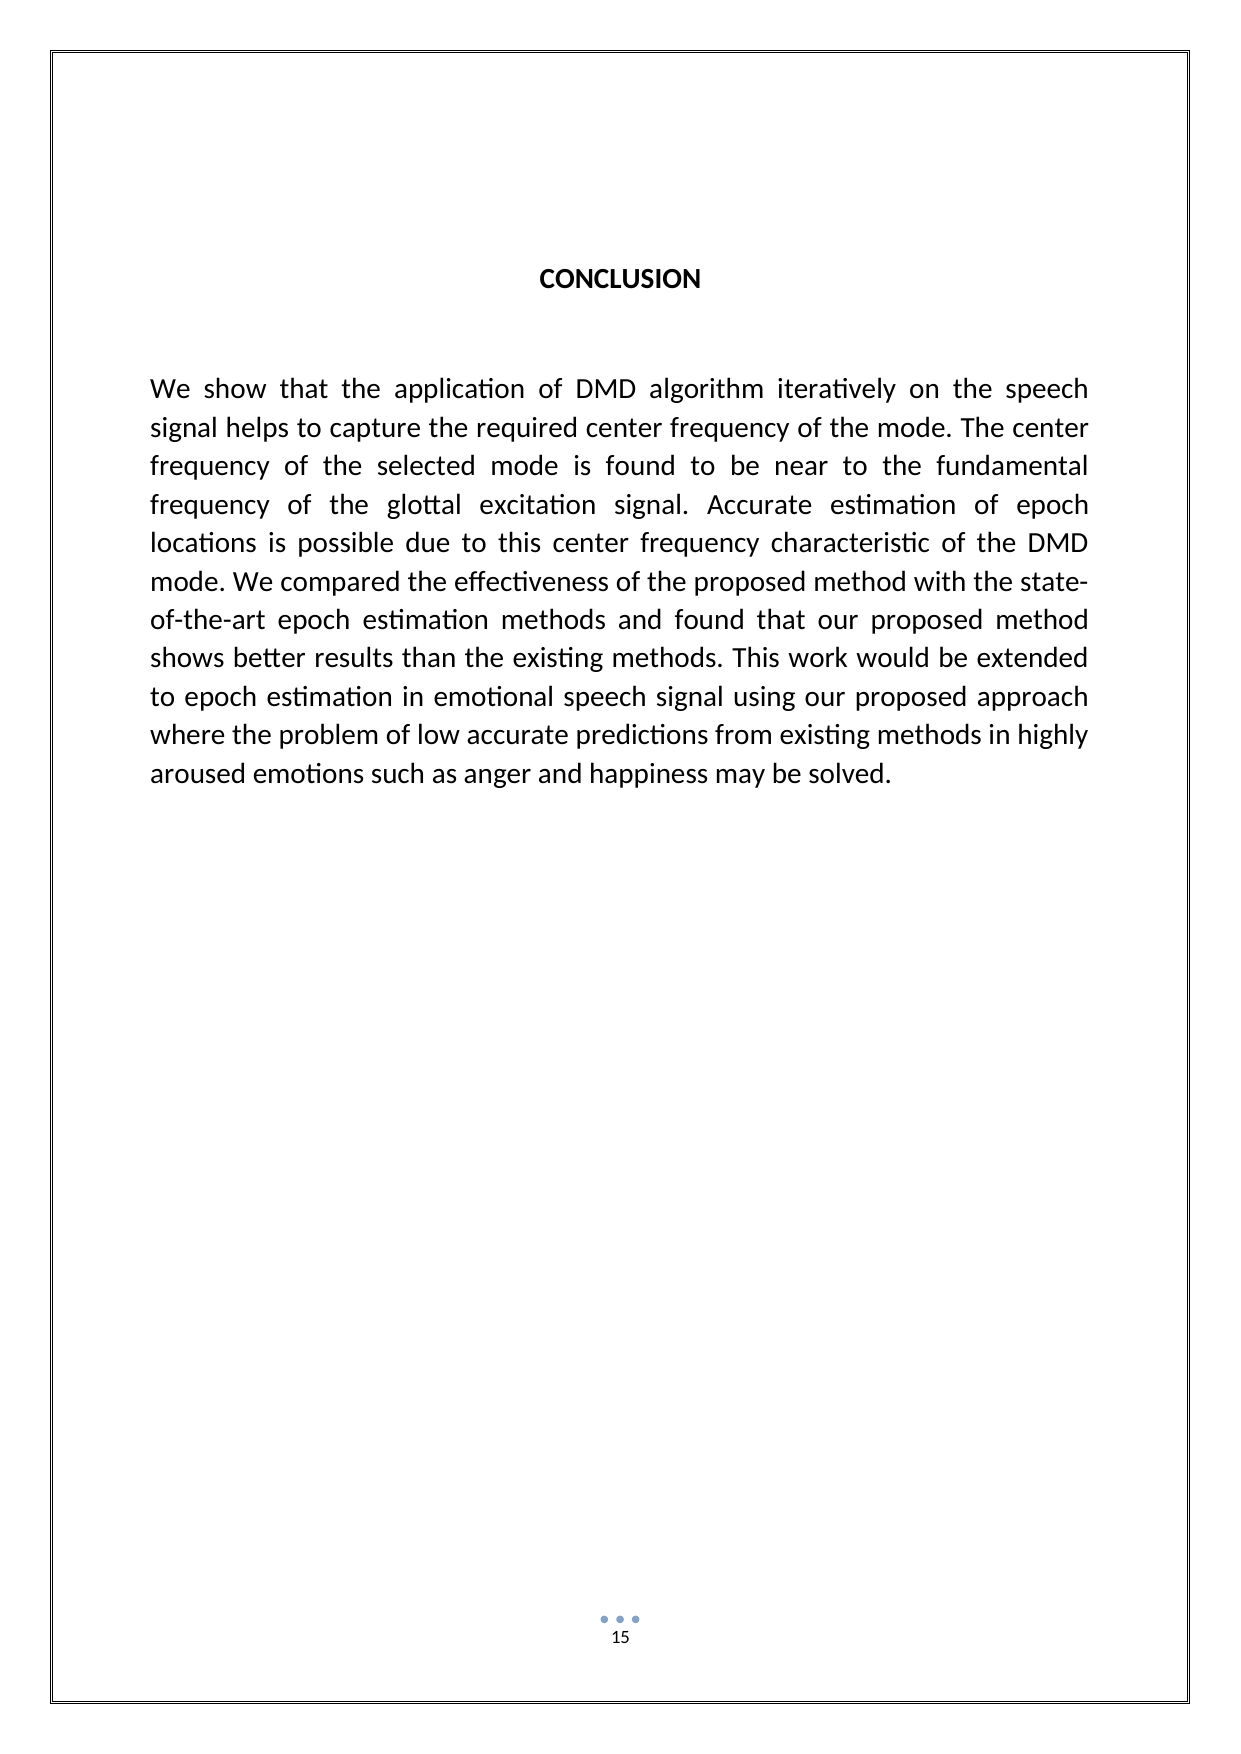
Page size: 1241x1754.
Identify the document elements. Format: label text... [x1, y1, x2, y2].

text We show that the application of DMD algorithm iteratively on the speech signal helps to capture the required center frequency of the mode. The center frequency of the selected mode is found to be near to the fundamental frequency of the glottal excitation signal. Accurate estimation of epoch locations is possible due to this center frequency characteristic of the DMD mode. We compared the effectiveness of the proposed method with the state-of-the-art epoch estimation methods and found that our proposed method shows better results than the existing methods. This work would be extended to epoch estimation in emotional speech signal using our proposed approach where the problem of low accurate predictions from existing methods in highly aroused emotions such as anger and happiness may be solved. [150, 370, 1090, 790]
text CONCLUSION [150, 260, 1090, 296]
